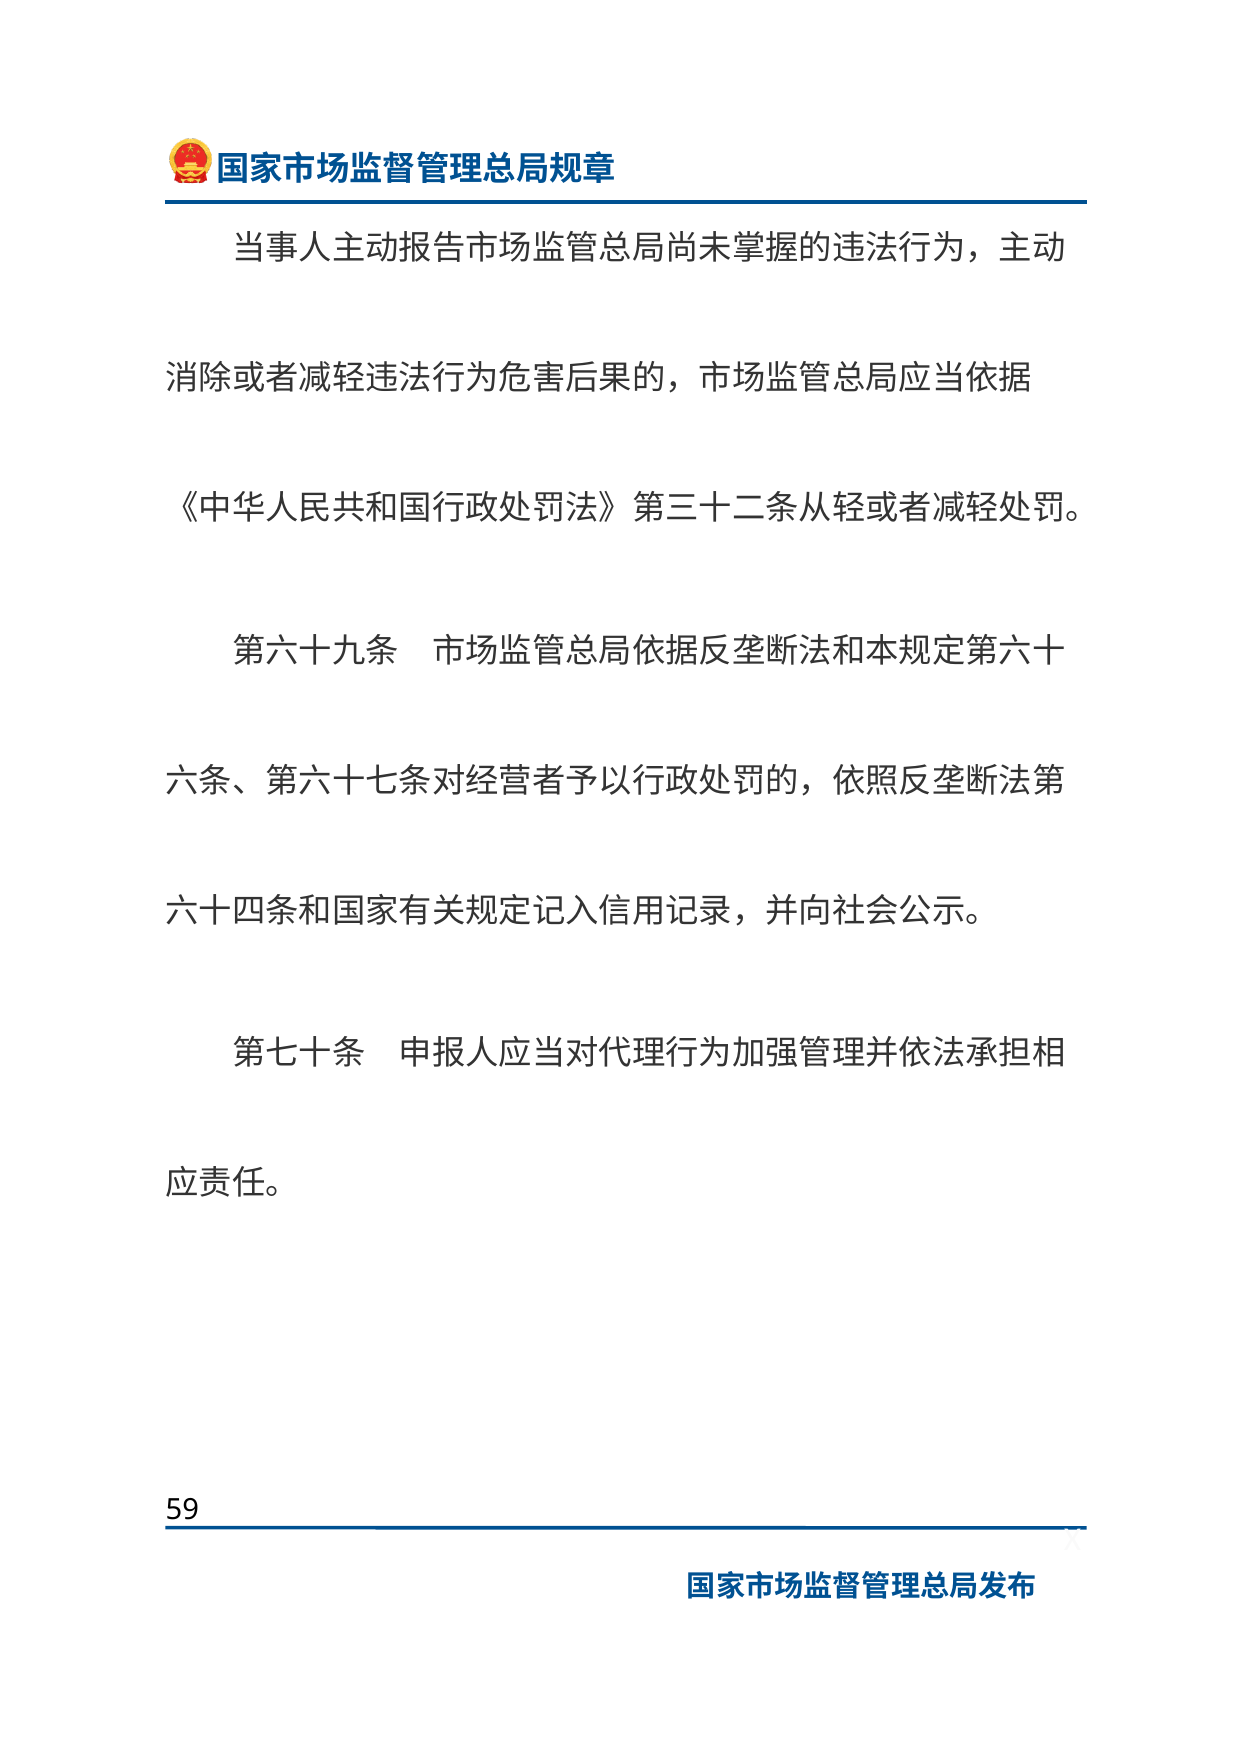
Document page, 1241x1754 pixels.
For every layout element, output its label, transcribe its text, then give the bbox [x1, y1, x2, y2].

text 第七十条 申报人应当对代理行为加强管理并依法承担相应责任。 [165, 1017, 1087, 1212]
picture [165, 136, 216, 187]
text 当事人主动报告市场监管总局尚未掌握的违法行为，主动消除或者减轻违法行为危害后果的，市场监管总局应当依据《中华人民共和国行政处罚法》第三十二条从轻或者减轻处罚。 [165, 213, 1087, 538]
text 第六十九条 市场监管总局依据反垄断法和本规定第六十六条、第六十七条对经营者予以行政处罚的，依照反垄断法第六十四条和国家有关规定记入信用记录，并向社会公示。 [165, 615, 1087, 940]
